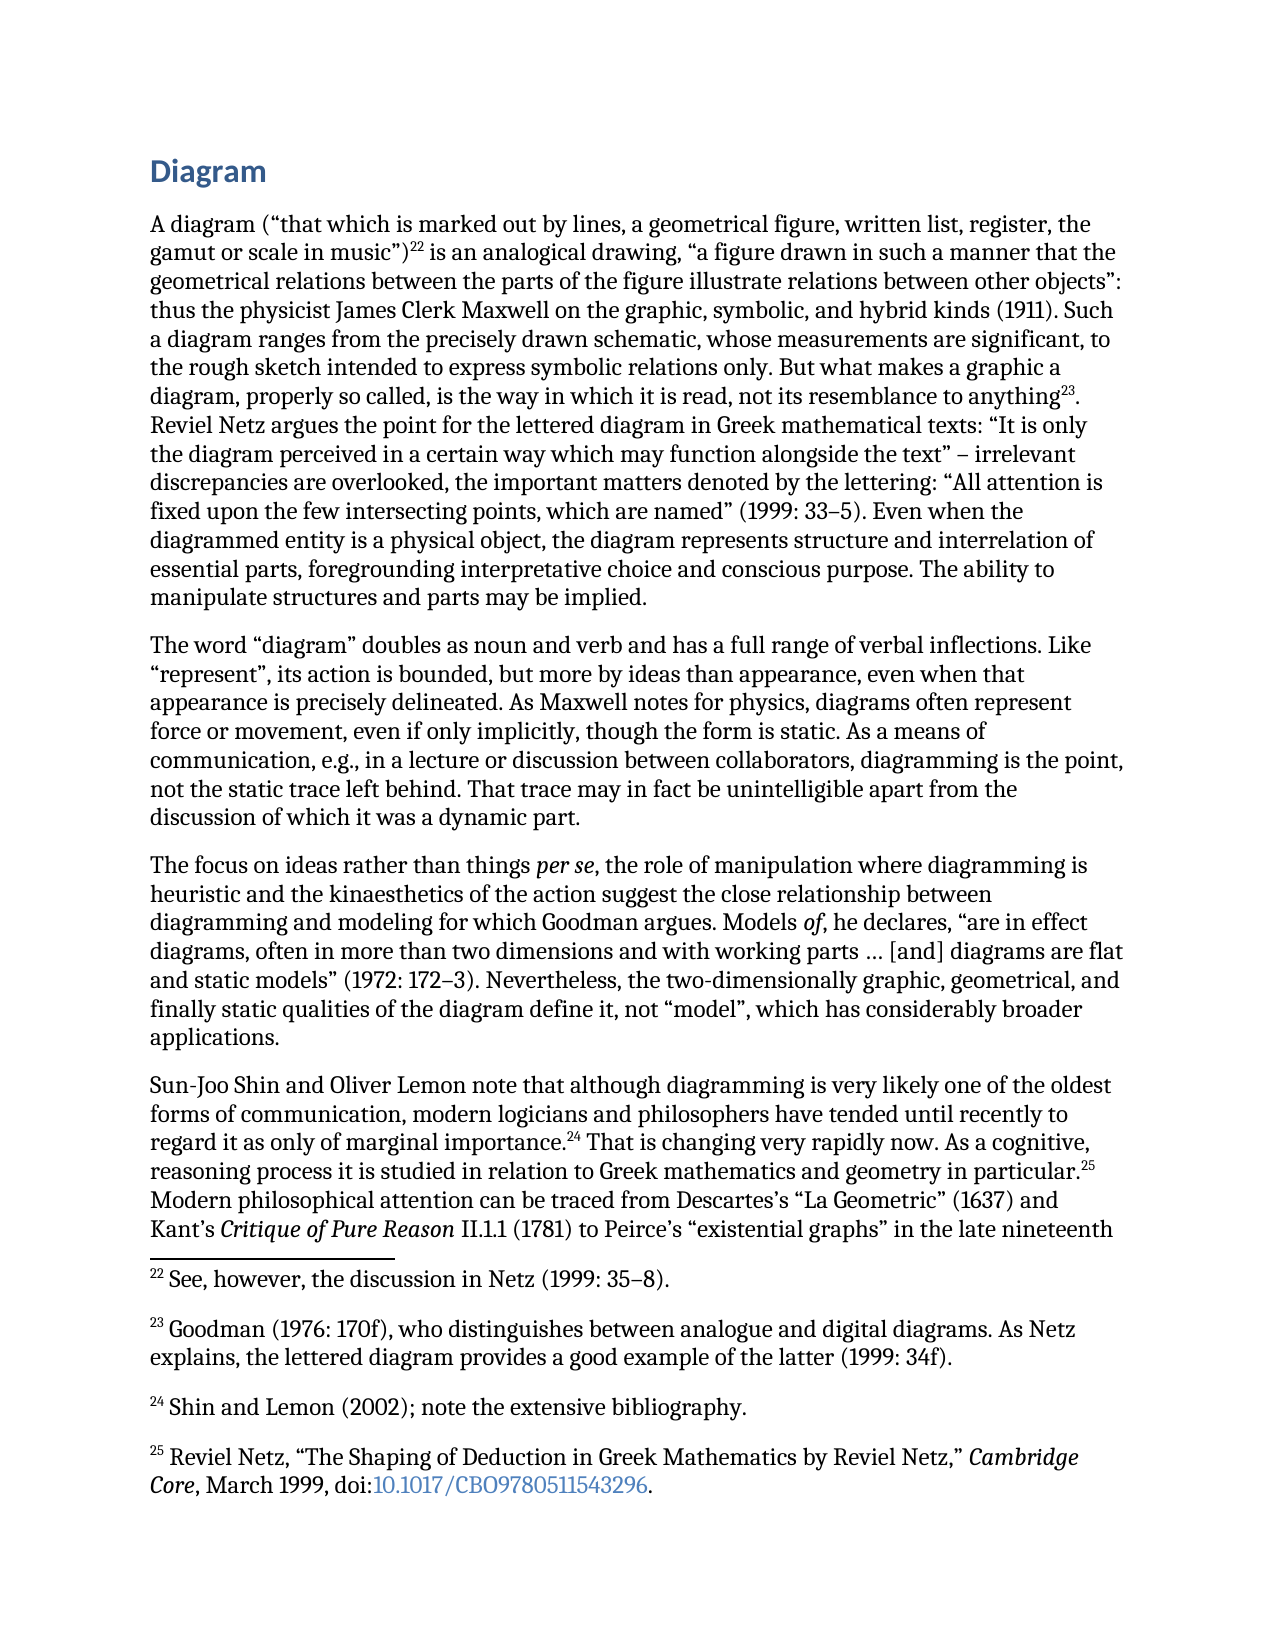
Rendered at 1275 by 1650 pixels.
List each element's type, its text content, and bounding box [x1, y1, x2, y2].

text A diagram (“that which is marked out by lines, a geometrical figure, written list, register, the gamut or scale in music”) is an analogical drawing, “a figure drawn in such a manner that the geometrical relations between the parts of the figure illustrate relations between other objects”: thus the physicist James Clerk Maxwell on the graphic, symbolic, and hybrid kinds (1911). Such a diagram ranges from the precisely drawn schematic, whose measurements are significant, to the rough sketch intended to express symbolic relations only. But what makes a graphic a diagram, properly so called, is the way in which it is read, not its resemblance to anything. Reviel Netz argues the point for the lettered diagram in Greek mathematical texts: “It is only the diagram perceived in a certain way which may function alongside the text” – irrelevant discrepancies are overlooked, the important matters denoted by the lettering: “All attention is fixed upon the few intersecting points, which are named” (1999: 33–5). Even when the diagrammed entity is a physical object, the diagram represents structure and interrelation of essential parts, foregrounding interpretative choice and conscious purpose. The ability to manipulate structures and parts may be implied. [150, 209, 1125, 612]
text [150, 1071, 1125, 1243]
text The focus on ideas rather than things per se, the role of manipulation where diagramming is heuristic and the kinaesthetics of the action suggest the close relationship between diagramming and modeling for which Goodman argues. Models of, he declares, “are in effect diagrams, often in more than two dimensions and with working parts … [and] diagrams are flat and static models” (1972: 172–3). Nevertheless, the two-dimensionally graphic, geometrical, and finally static qualities of the diagram define it, not “model”, which has considerably broader applications. [150, 851, 1125, 1052]
text The word “diagram” doubles as noun and verb and has a full range of verbal inflections. Like “represent”, its action is bounded, but more by ideas than appearance, even when that appearance is precisely delineated. As Maxwell notes for physics, diagrams often represent force or movement, even if only implicitly, though the form is static. As a means of communication, e.g., in a lecture or discussion between collaborators, diagramming is the point, not the static trace left behind. That trace may in fact be unintelligible apart from the discussion of which it was a dynamic part. [150, 631, 1125, 832]
subtitle Diagram [150, 150, 1125, 191]
